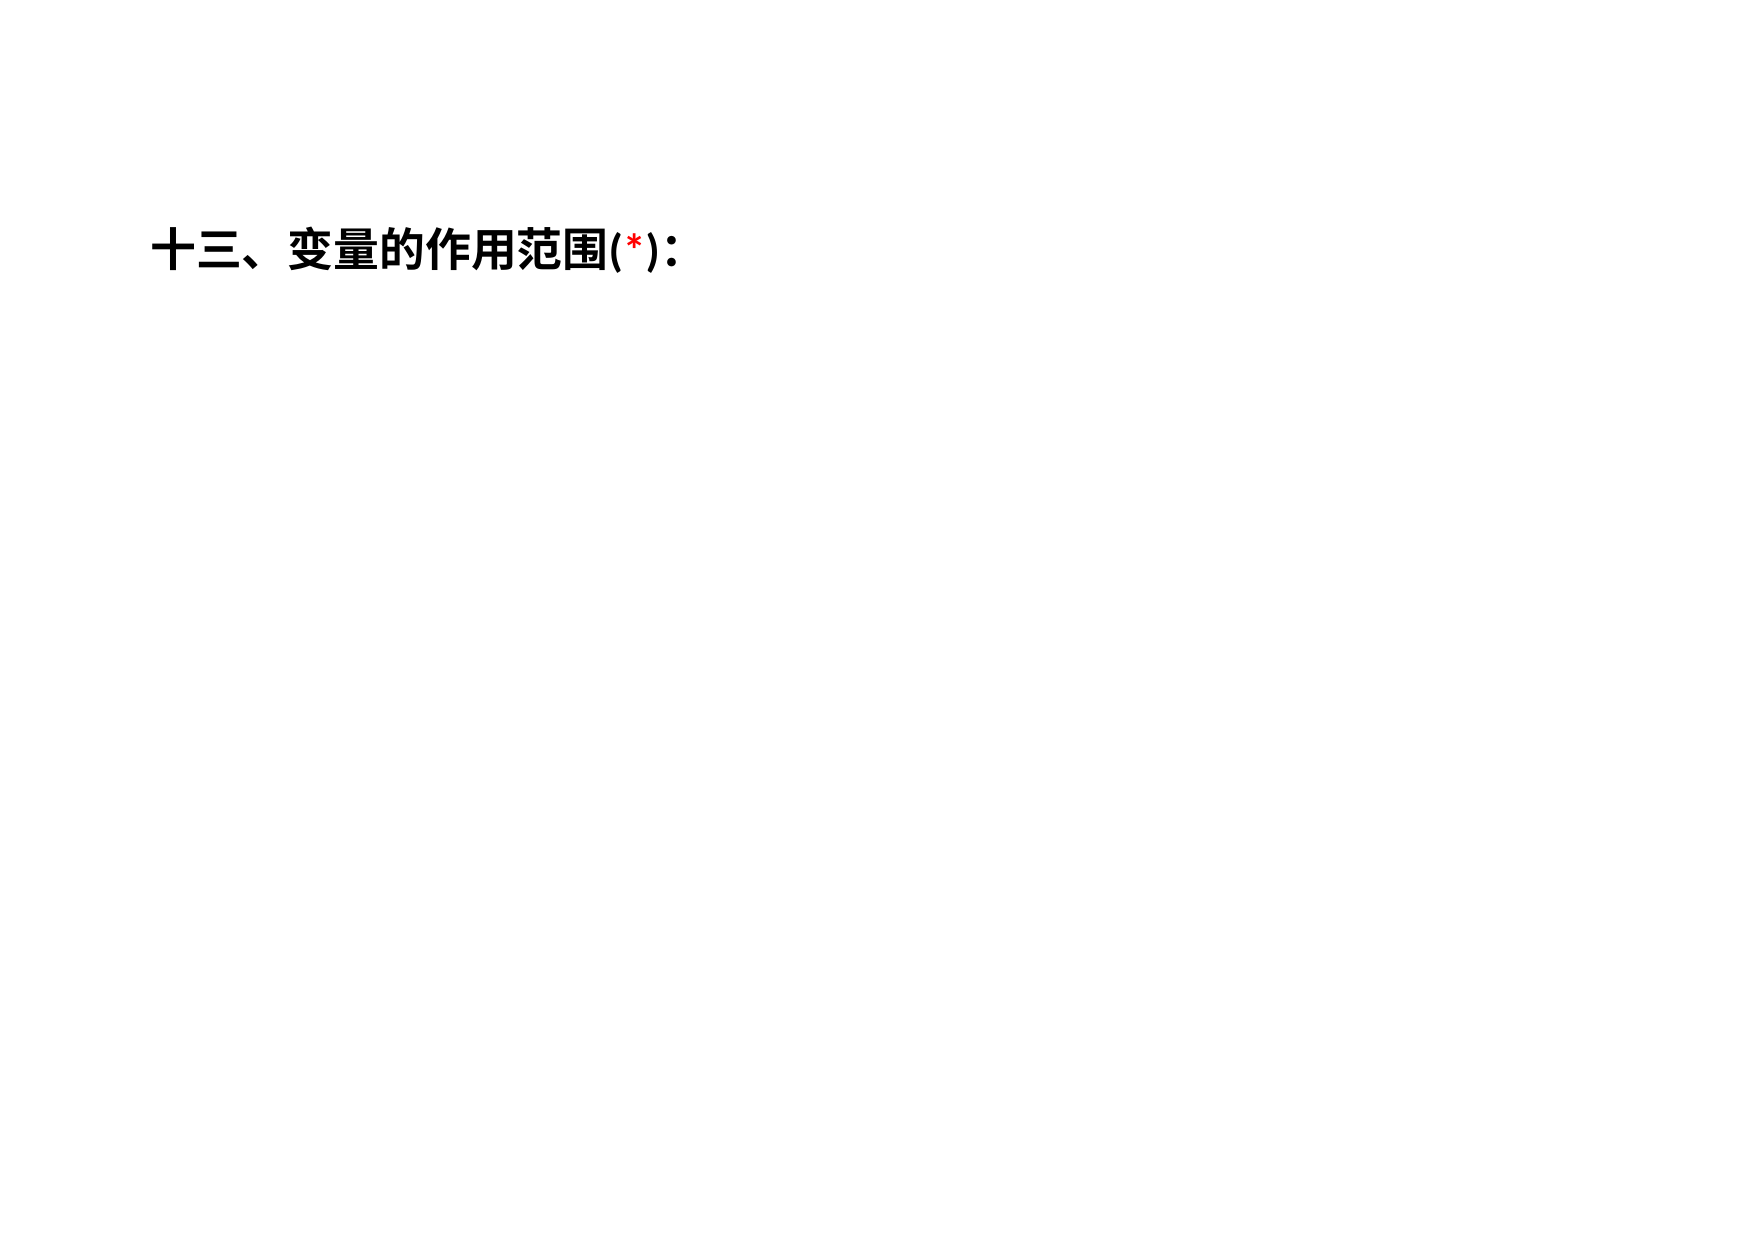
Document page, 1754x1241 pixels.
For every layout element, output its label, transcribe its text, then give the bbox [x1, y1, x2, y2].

subtitle 变量的作用范围(*)： [150, 198, 1604, 295]
